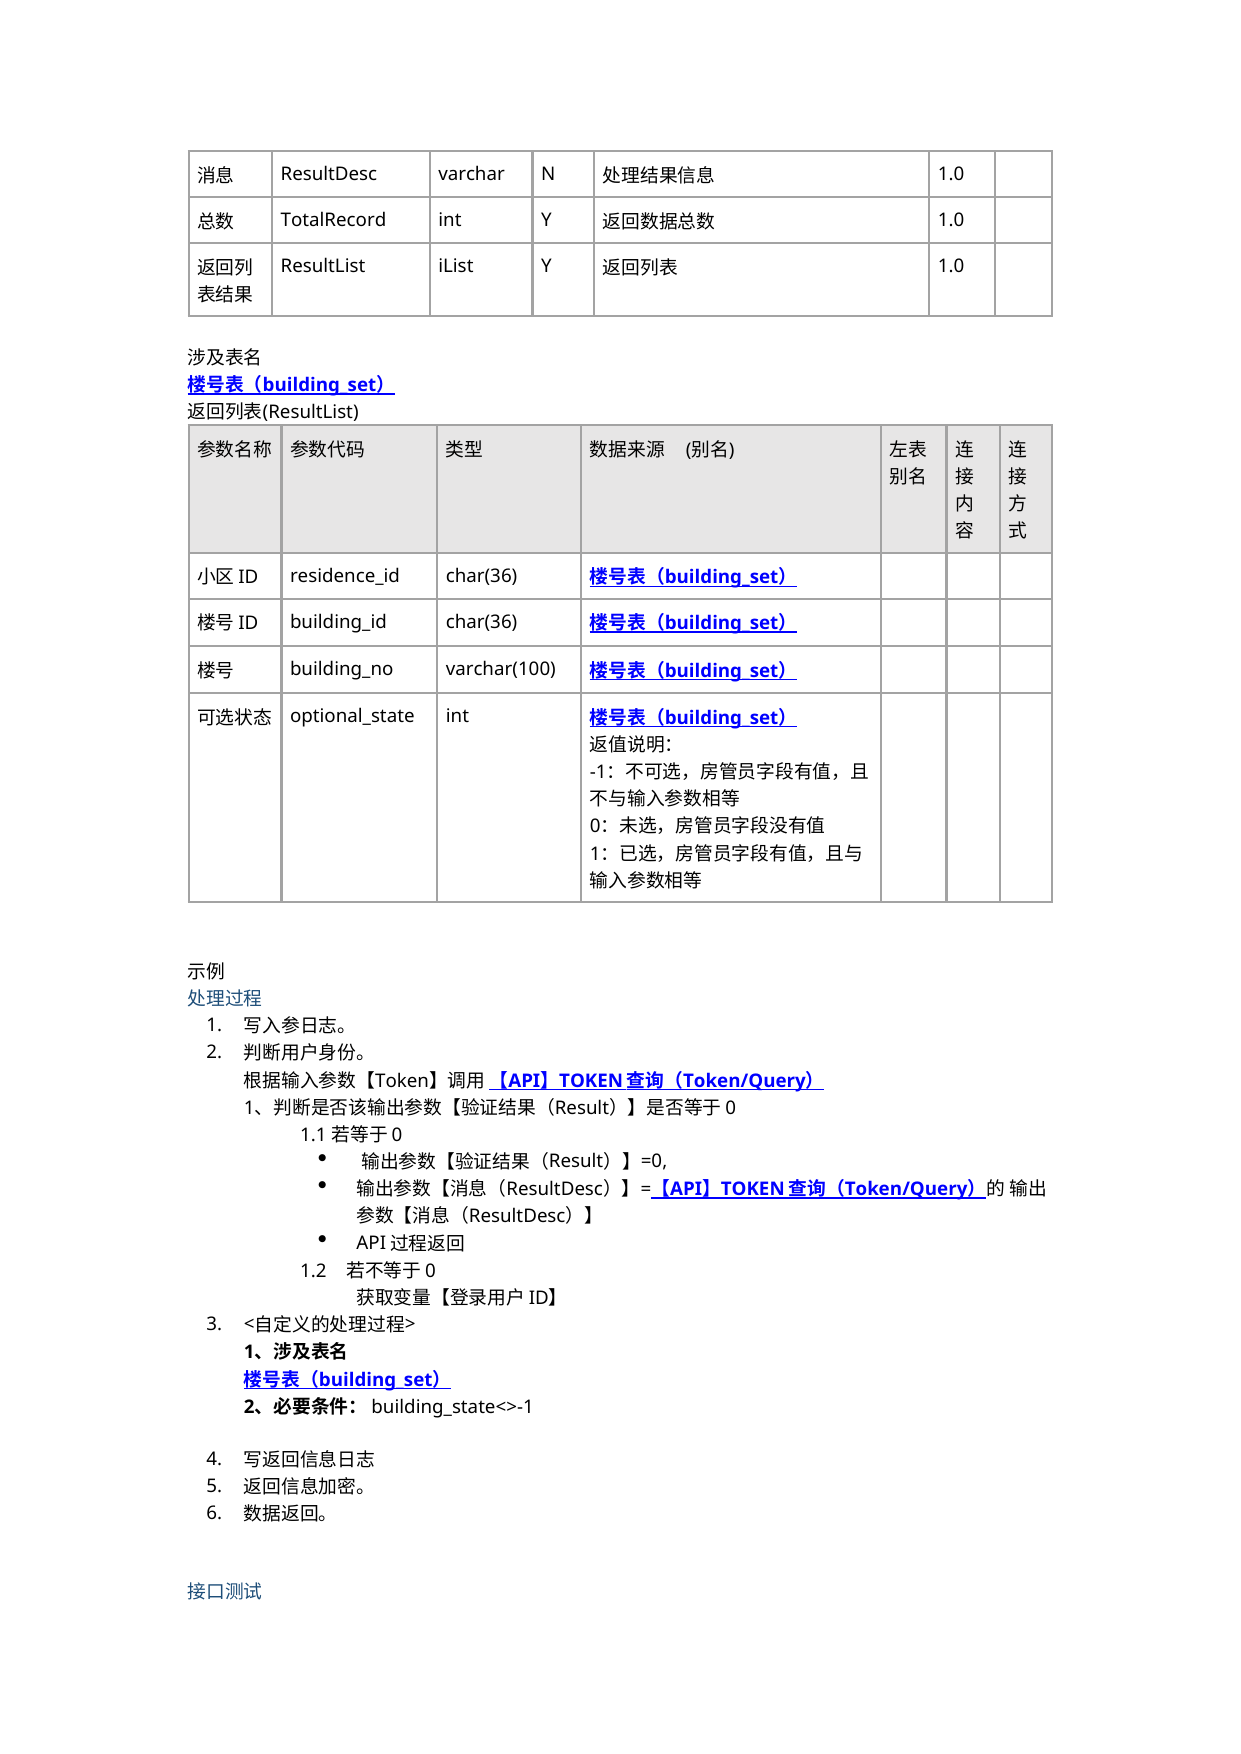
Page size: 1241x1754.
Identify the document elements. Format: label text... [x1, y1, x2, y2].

table_cell 可选状态 [190, 694, 280, 901]
list 输出参数【验证结果（Result）】=0, [319, 1147, 1053, 1174]
table_cell 返回列表 [595, 244, 928, 315]
table_cell building_id [283, 600, 436, 645]
table_cell 处理结果信息 [595, 152, 928, 196]
list API过程返回 [319, 1228, 1053, 1256]
list 输出参数【消息（ResultDesc）】=【API】TOKEN查询（Token/Query）的 输出参数【消息（ResultDesc）】 [319, 1174, 1053, 1228]
table_cell N [534, 152, 593, 196]
table_cell 楼号表（building_set） [582, 554, 880, 598]
table_cell Y [534, 244, 593, 315]
text 2、必要条件： building_state<>-1 [244, 1391, 1053, 1419]
table_header 数据来源 (别名) [582, 426, 880, 552]
table_cell [1001, 554, 1051, 598]
table_cell varchar(100) [438, 647, 580, 692]
list 返回信息加密。 [206, 1471, 1053, 1498]
table_cell TotalRecord [273, 198, 429, 242]
table_cell 小区ID [190, 554, 280, 598]
table_header 参数名称 [190, 426, 280, 552]
table_cell int [431, 198, 531, 242]
table_cell 1.0 [930, 152, 994, 196]
table_cell [1001, 600, 1051, 645]
text 1.2 若不等于0 [300, 1256, 1053, 1283]
list 写返回信息日志 [206, 1444, 1053, 1471]
table_cell 楼号表（building_set） [582, 647, 880, 692]
table_cell char(36) [438, 600, 580, 645]
table_cell [882, 600, 945, 645]
table_cell [882, 647, 945, 692]
table_cell [948, 600, 999, 645]
table_cell Y [534, 198, 593, 242]
table_cell optional_state [283, 694, 436, 901]
text 1、判断是否该输出参数【验证结果（Result）】是否等于0 [244, 1092, 1053, 1119]
table_cell building_no [283, 647, 436, 692]
table_cell ResultDesc [273, 152, 429, 196]
table_cell 楼号 [190, 647, 280, 692]
table_cell iList [431, 244, 531, 315]
table_header 连接内容 [948, 426, 999, 552]
text 获取变量【登录用户ID】 [356, 1283, 1053, 1310]
table_cell 1.0 [930, 198, 994, 242]
text 涉及表名 [187, 343, 1053, 370]
text 楼号表（building_set） [187, 370, 1053, 397]
table_cell 总数 [190, 198, 271, 242]
text 返回列表(ResultList) [187, 397, 1053, 424]
text 1.1 若等于0 [300, 1119, 1053, 1147]
table_cell 楼号表（building_set） 返值说明： -1：不可选，房管员字段有值，且不与输入参数相等 0：未选，房管员字段没有值 1：已选，房管员字段有值，且与输入参数相等 [582, 694, 880, 901]
table_cell [948, 647, 999, 692]
text 楼号表（building_set） [244, 1364, 1053, 1391]
list 写入参日志。 [206, 1011, 1053, 1038]
table_header 左表别名 [882, 426, 945, 552]
table_cell [882, 694, 945, 901]
text 1、涉及表名 [244, 1337, 1053, 1364]
text 接口测试 [187, 1577, 1053, 1604]
table_cell 返回列表结果 [190, 244, 271, 315]
table_cell 楼号表（building_set） [582, 600, 880, 645]
list 数据返回。 [206, 1498, 1053, 1526]
text 示例 [187, 956, 1053, 984]
table_cell 楼号ID [190, 600, 280, 645]
text 根据输入参数【Token】调用 【API】TOKEN查询（Token/Query） [244, 1065, 1053, 1092]
table_cell [996, 198, 1051, 242]
table_header 连接方式 [1001, 426, 1051, 552]
table_header 类型 [438, 426, 580, 552]
list <自定义的处理过程> [206, 1310, 1053, 1337]
list 判断用户身份。 [206, 1038, 1053, 1065]
text 处理过程 [187, 984, 1053, 1011]
table_cell [1001, 694, 1051, 901]
table_cell 消息 [190, 152, 271, 196]
table_cell varchar [431, 152, 531, 196]
table_cell 返回数据总数 [595, 198, 928, 242]
table_cell [1001, 647, 1051, 692]
table_cell 1.0 [930, 244, 994, 315]
table_cell [882, 554, 945, 598]
table_cell [948, 694, 999, 901]
table_cell residence_id [283, 554, 436, 598]
table_cell char(36) [438, 554, 580, 598]
table_header 参数代码 [283, 426, 436, 552]
table_cell [996, 152, 1051, 196]
table_cell [996, 244, 1051, 315]
table_cell [948, 554, 999, 598]
table_cell int [438, 694, 580, 901]
table_cell ResultList [273, 244, 429, 315]
